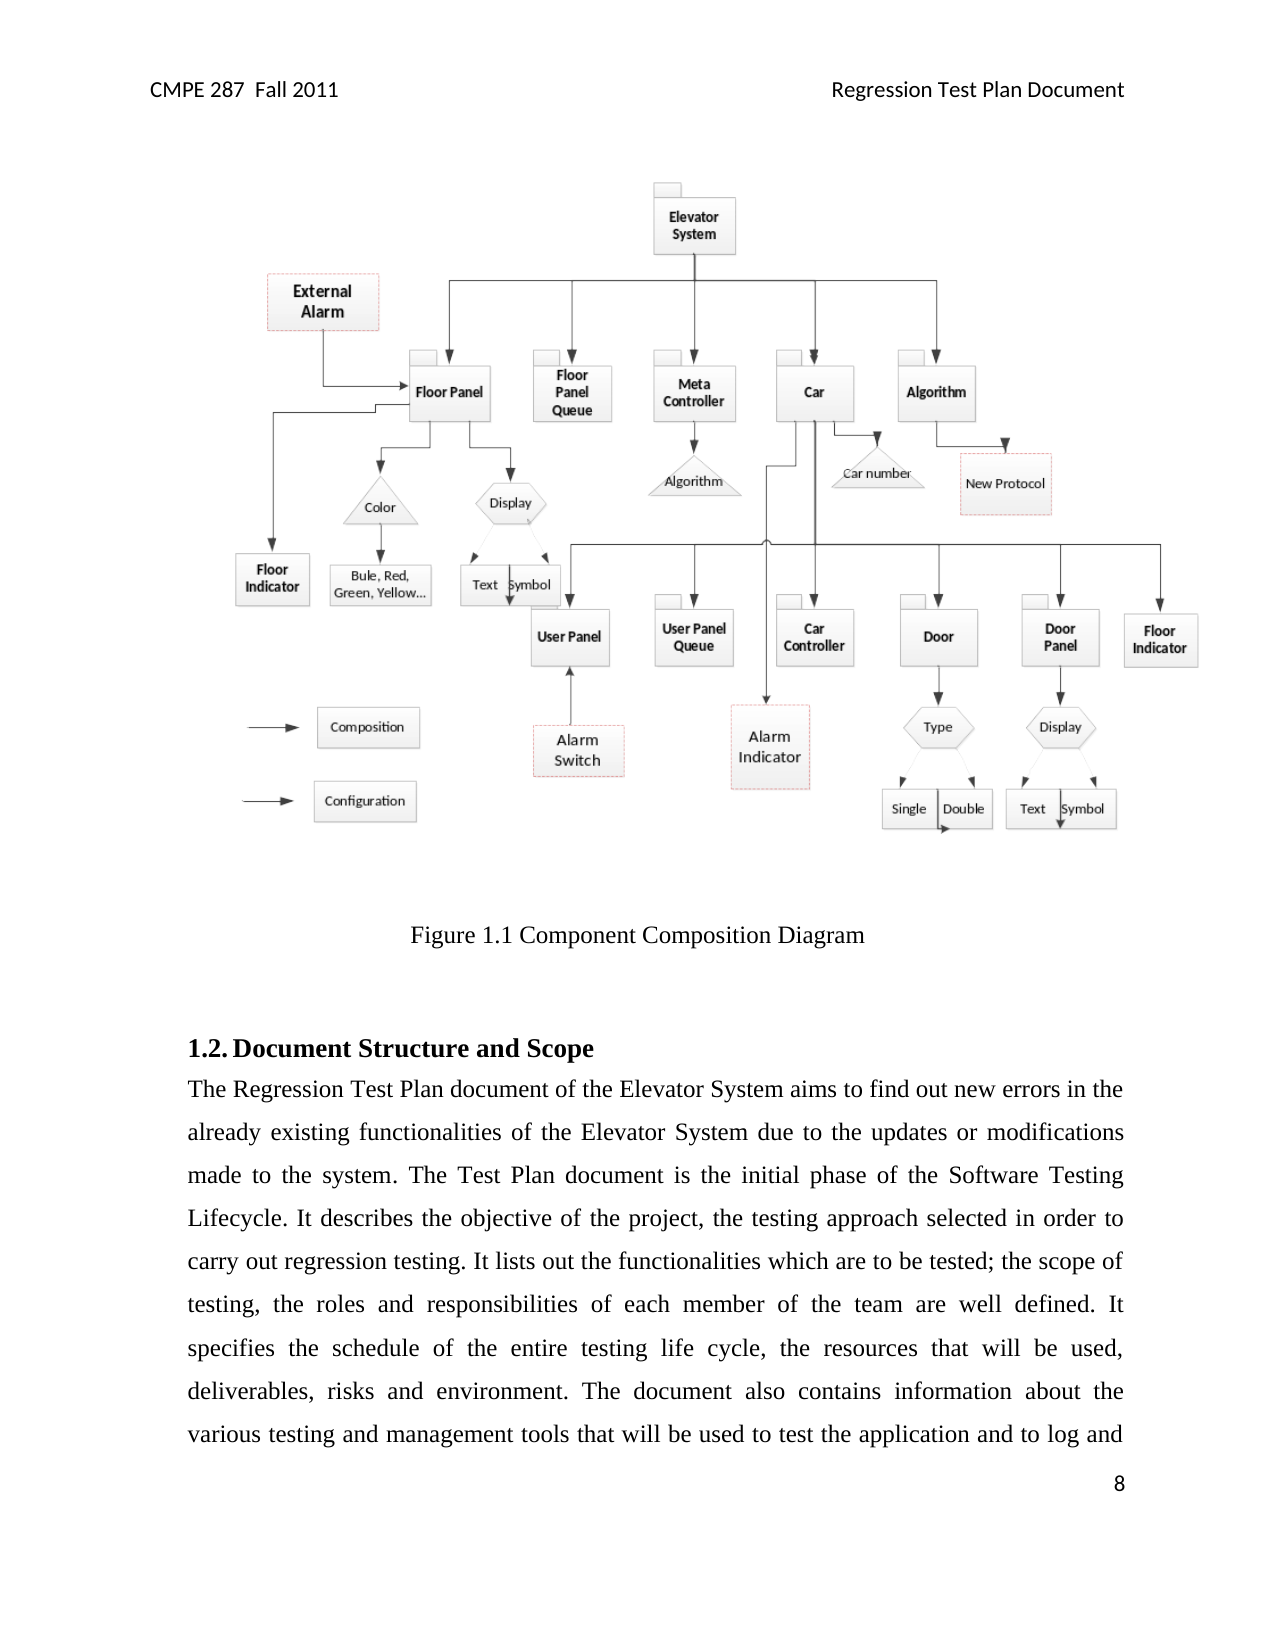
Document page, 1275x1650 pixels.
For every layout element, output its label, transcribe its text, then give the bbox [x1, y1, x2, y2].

text Figure 1.1 Component Composition Diagram [150, 920, 1125, 949]
subtitle Document Structure and Scope [187, 1032, 1125, 1063]
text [187, 1074, 1125, 1448]
